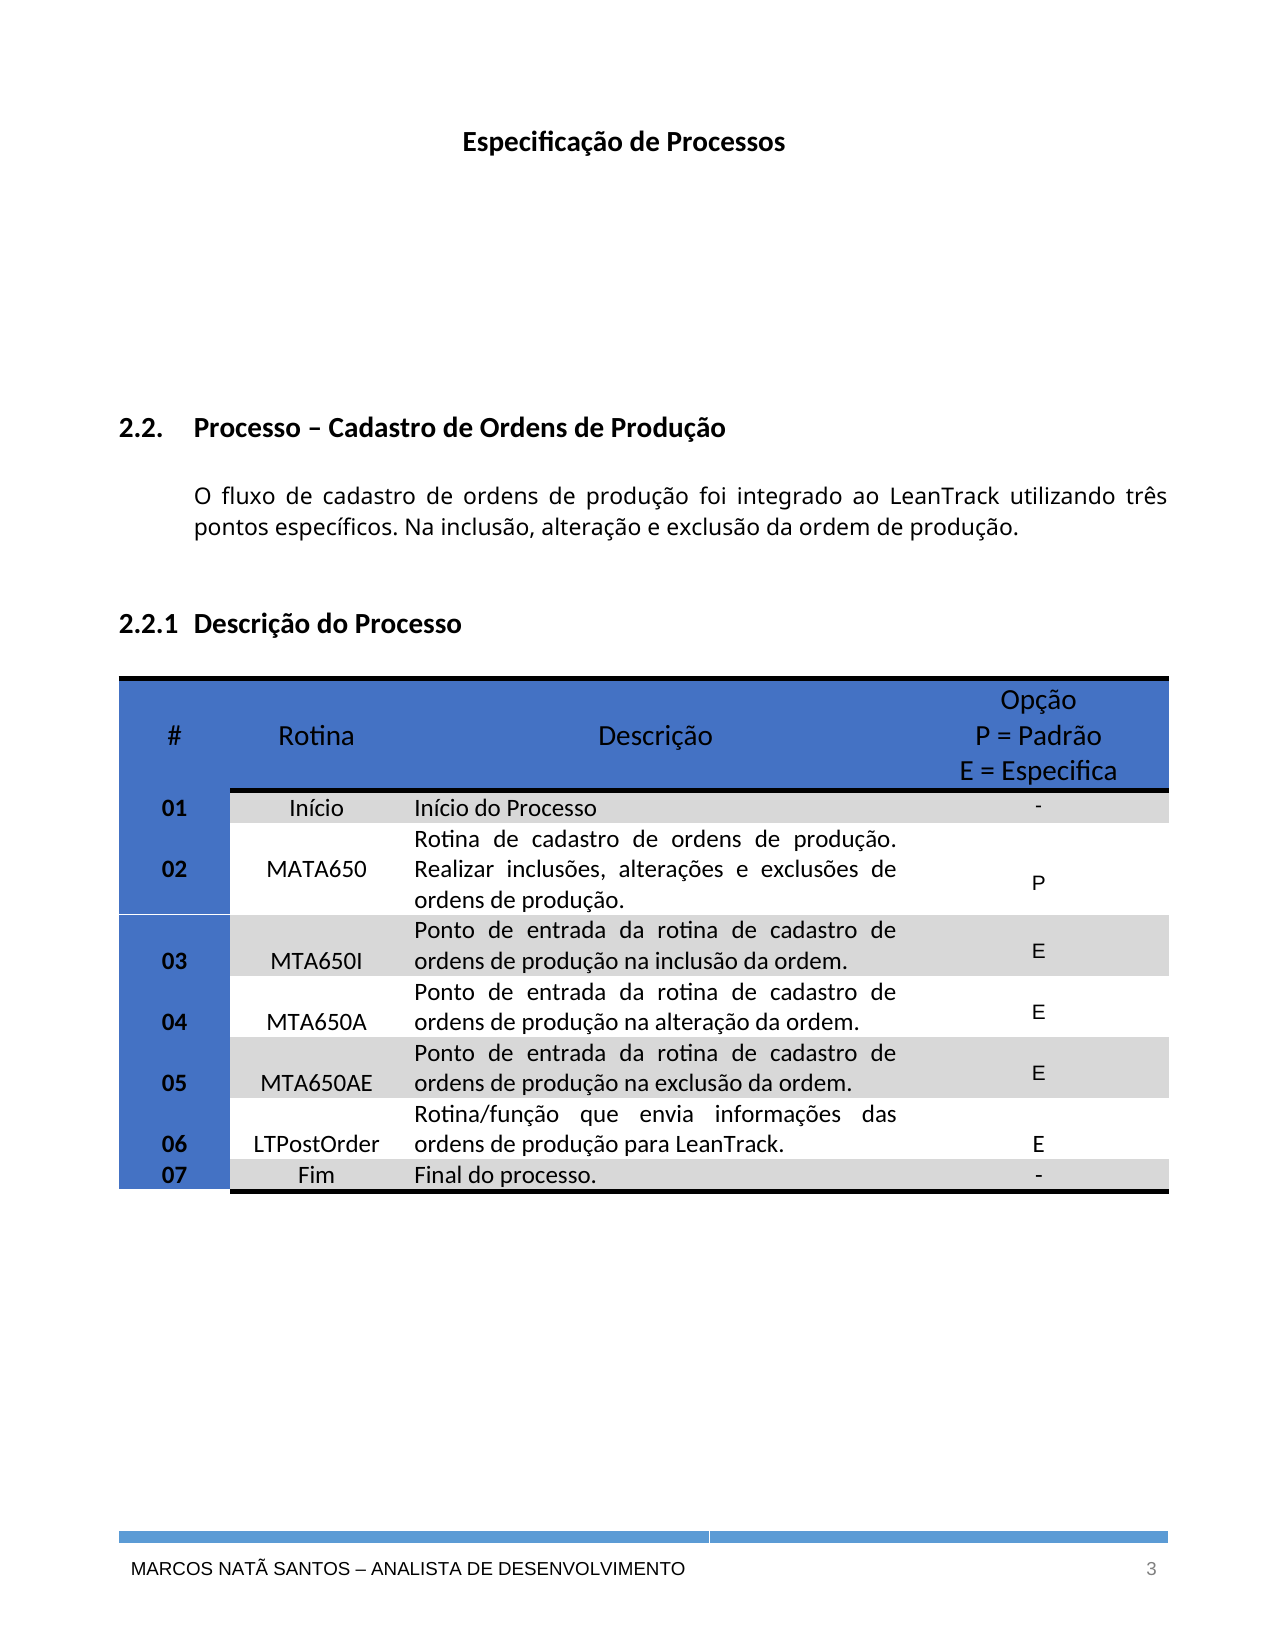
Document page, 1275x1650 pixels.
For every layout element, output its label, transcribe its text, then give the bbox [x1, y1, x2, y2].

list Processo – Cadastro de Ordens de Produção [118, 409, 1168, 444]
table_cell 02 [119, 823, 230, 914]
table_cell 05 [119, 1037, 230, 1098]
text O fluxo de cadastro de ordens de produção foi integrado ao LeanTrack utilizando três pontos específicos. Na inclusão, alteração e exclusão da ordem de produção. [193, 480, 1168, 542]
table_cell MATA650 [230, 823, 403, 914]
table_cell Início [230, 793, 403, 823]
table_header Opção P = Padrão E = Especifica [908, 681, 1169, 788]
table_cell - [908, 1159, 1169, 1189]
table_header Rotina [230, 681, 403, 788]
table_cell Ponto de entrada da rotina de cadastro de ordens de produção na alteração da ordem. [403, 976, 908, 1037]
table_cell E [908, 976, 1169, 1037]
table_cell LTPostOrder [230, 1098, 403, 1159]
table_cell 06 [119, 1098, 230, 1159]
table_cell MTA650AE [230, 1037, 403, 1098]
table_cell Fim [230, 1159, 403, 1189]
table_header Descrição [403, 681, 908, 788]
table_cell E [908, 1037, 1169, 1098]
table_cell MTA650I [230, 915, 403, 976]
table_cell Final do processo. [403, 1159, 908, 1189]
table_cell - [908, 793, 1169, 823]
table_cell 04 [119, 976, 230, 1037]
table_cell MTA650A [230, 976, 403, 1037]
table_cell Rotina/função que envia informações das ordens de produção para LeanTrack. [403, 1098, 908, 1159]
table_cell E [908, 915, 1169, 976]
table_cell Ponto de entrada da rotina de cadastro de ordens de produção na exclusão da ordem. [403, 1037, 908, 1098]
table_cell Ponto de entrada da rotina de cadastro de ordens de produção na inclusão da ordem. [403, 915, 908, 976]
table_cell Início do Processo [403, 793, 908, 823]
table_header # [119, 681, 230, 788]
table_cell 01 [119, 788, 230, 823]
table_cell E [908, 1098, 1169, 1159]
table_cell 07 [119, 1159, 230, 1189]
text 2.2.1 Descrição do Processo [118, 605, 1168, 641]
table_cell P [908, 823, 1169, 914]
table_cell 03 [119, 915, 230, 976]
table_cell Rotina de cadastro de ordens de produção. Realizar inclusões, alterações e exclusões de ordens de produção. [403, 823, 908, 914]
